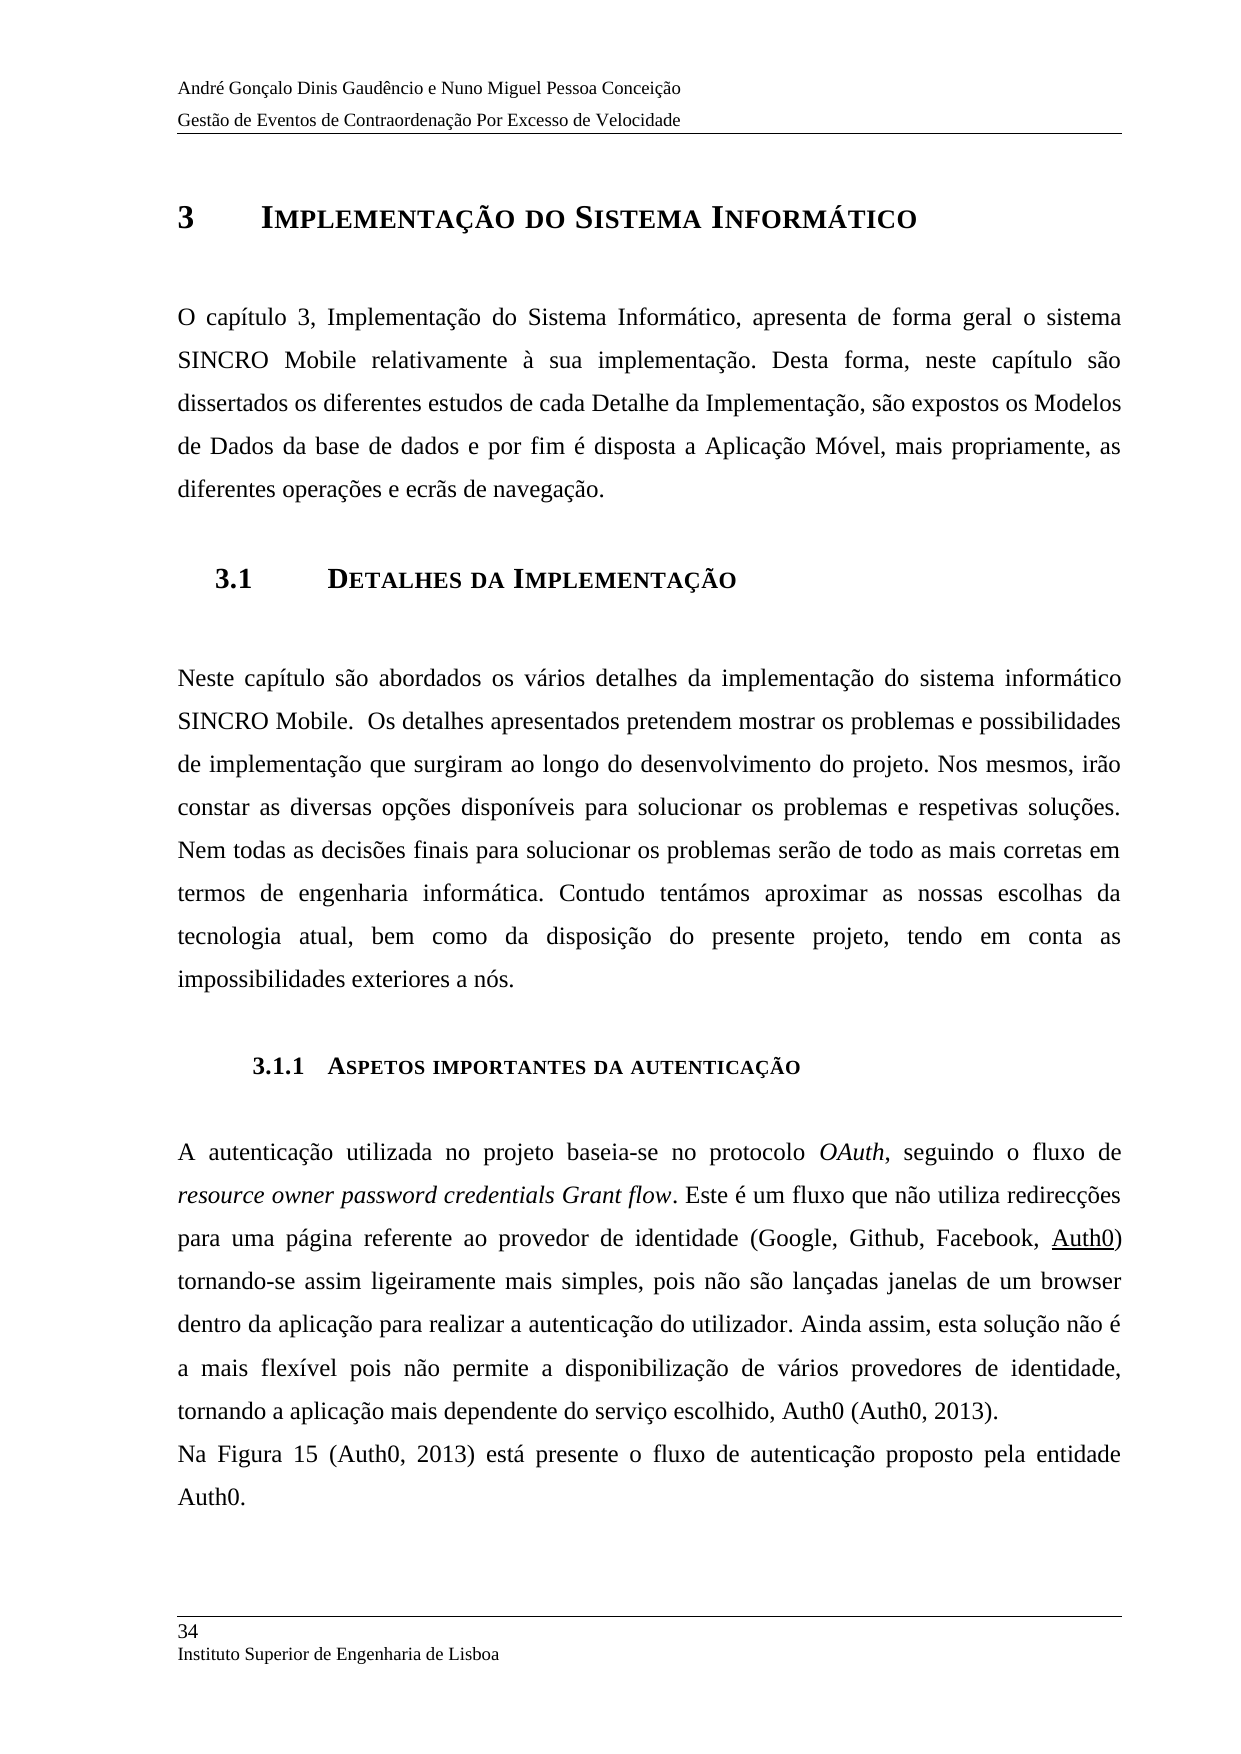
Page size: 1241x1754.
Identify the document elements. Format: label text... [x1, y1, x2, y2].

text O capítulo 3, Implementação do Sistema Informático, apresenta de forma geral o sistema SINCRO Mobile relativamente à sua implementação. Desta forma, neste capítulo são dissertados os diferentes estudos de cada Detalhe da Implementação, são expostos os Modelos de Dados da base de dados e por fim é disposta a Aplicação Móvel, mais propriamente, as diferentes operações e ecrãs de navegação. [177, 302, 1122, 503]
subtitle 3.1 Detalhes da Implementação [215, 561, 1122, 594]
text A autenticação utilizada no projeto baseia-se no protocolo OAuth, seguindo o fluxo de resource owner password credentials Grant flow. Este é um fluxo que não utiliza redirecções para uma página referente ao provedor de identidade (Google, Github, Facebook, Auth0) tornando-se assim ligeiramente mais simples, pois não são lançadas janelas de um browser dentro da aplicação para realizar a autenticação do utilizador. Ainda assim, esta solução não é a mais flexível pois não permite a disponibilização de vários provedores de identidade, tornando a aplicação mais dependente do serviço escolhido, Auth0 . [177, 1137, 1122, 1424]
text Na Figura 15 está presente o fluxo de autenticação proposto pela entidade Auth0. [177, 1439, 1122, 1511]
subtitle Aspetos importantes da autenticação [252, 1051, 1122, 1079]
subtitle Implementação do Sistema Informático [177, 197, 1122, 236]
text Neste capítulo são abordados os vários detalhes da implementação do sistema informático SINCRO Mobile. Os detalhes apresentados pretendem mostrar os problemas e possibilidades de implementação que surgiram ao longo do desenvolvimento do projeto. Nos mesmos, irão constar as diversas opções disponíveis para solucionar os problemas e respetivas soluções. Nem todas as decisões finais para solucionar os problemas serão de todo as mais corretas em termos de engenharia informática. Contudo tentámos aproximar as nossas escolhas da tecnologia atual, bem como da disposição do presente projeto, tendo em conta as impossibilidades exteriores a nós. [177, 663, 1122, 993]
